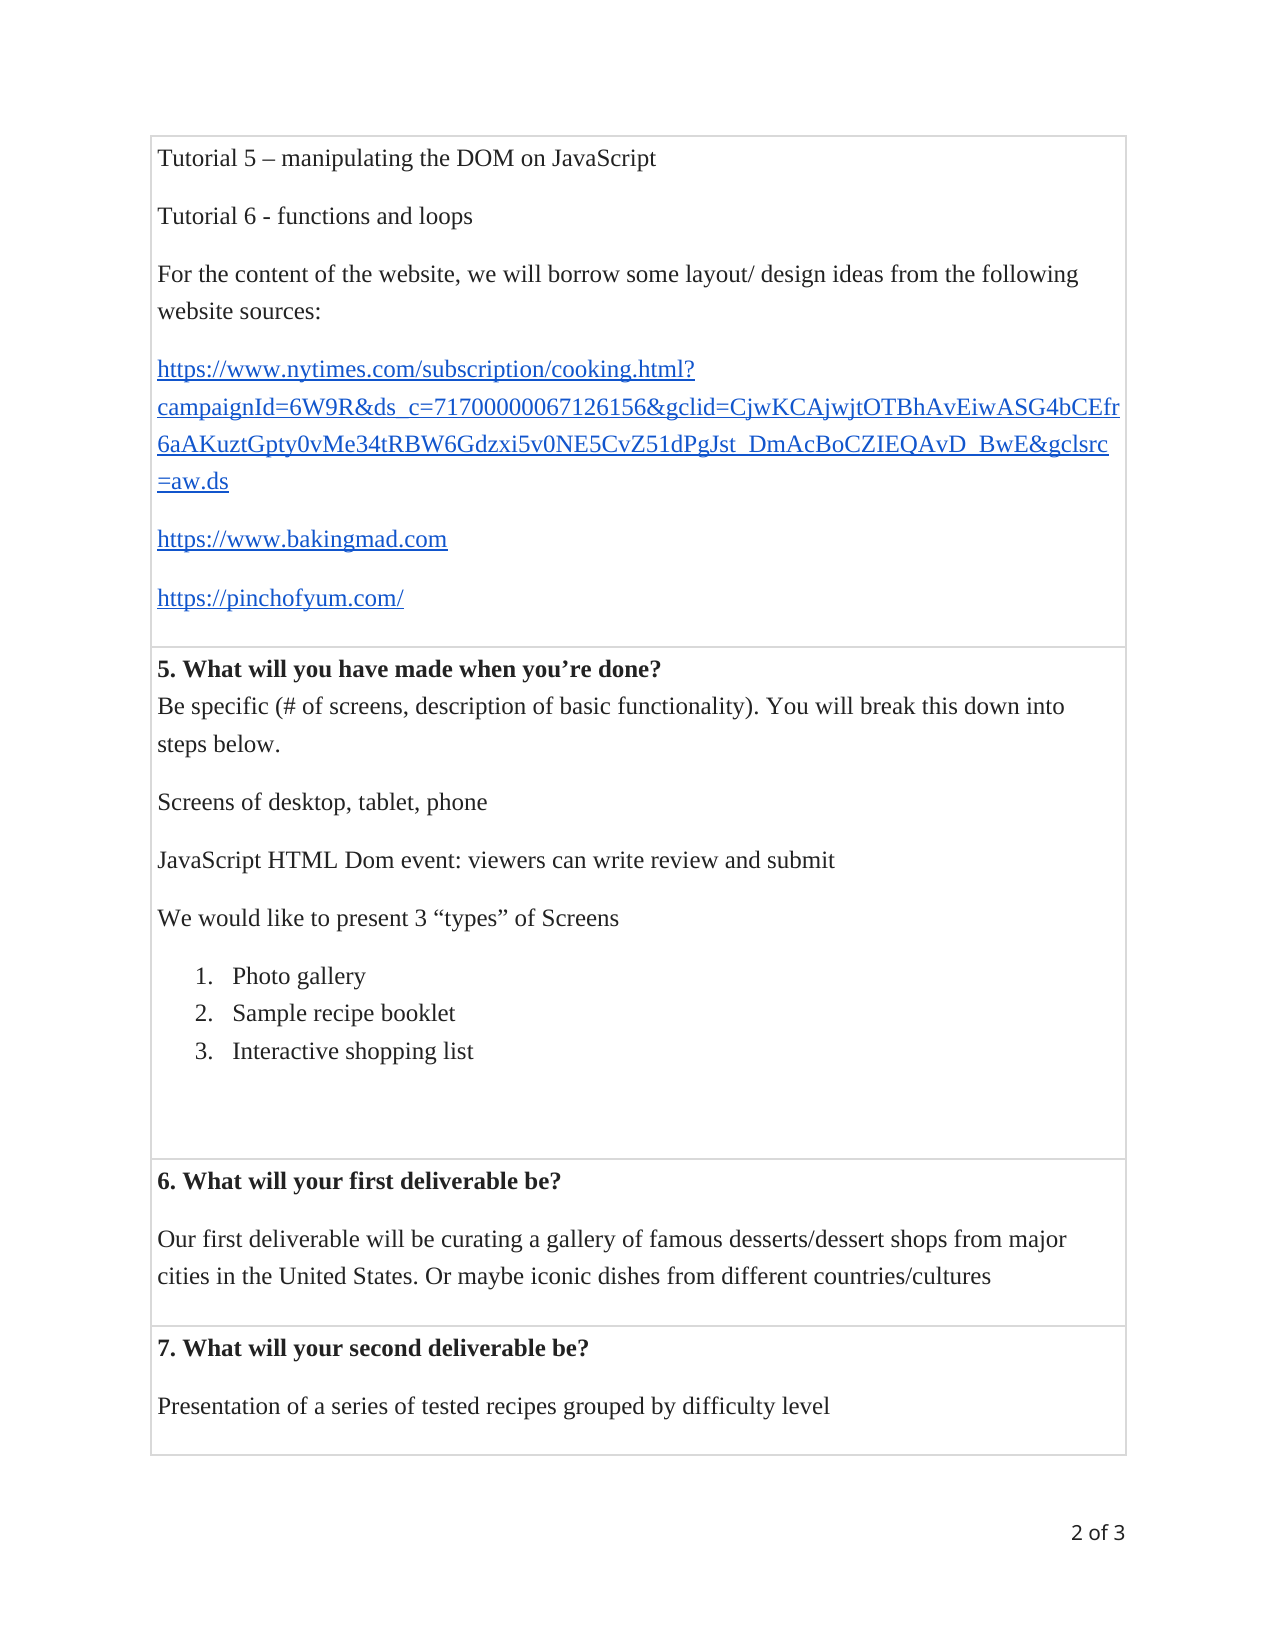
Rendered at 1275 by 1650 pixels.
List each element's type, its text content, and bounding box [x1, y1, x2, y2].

table_cell 7. What will your second deliverable be? Presentation of a series of tested recipes grouped by difficulty level [152, 1327, 1125, 1454]
table_cell 5. What will you have made when you’re done? Be specific (# of screens, description of basic functionality). You will break this down into steps below. Screens of desktop, tablet, phone JavaScript HTML Dom event: viewers can write review and submit We would like to present 3 “types” of Screens Photo gallery Sample recipe booklet Interactive shopping list [152, 648, 1125, 1158]
table_cell 6. What will your first deliverable be? Our first deliverable will be curating a gallery of famous desserts/dessert shops from major cities in the United States. Or maybe iconic dishes from different countries/cultures [152, 1160, 1125, 1325]
